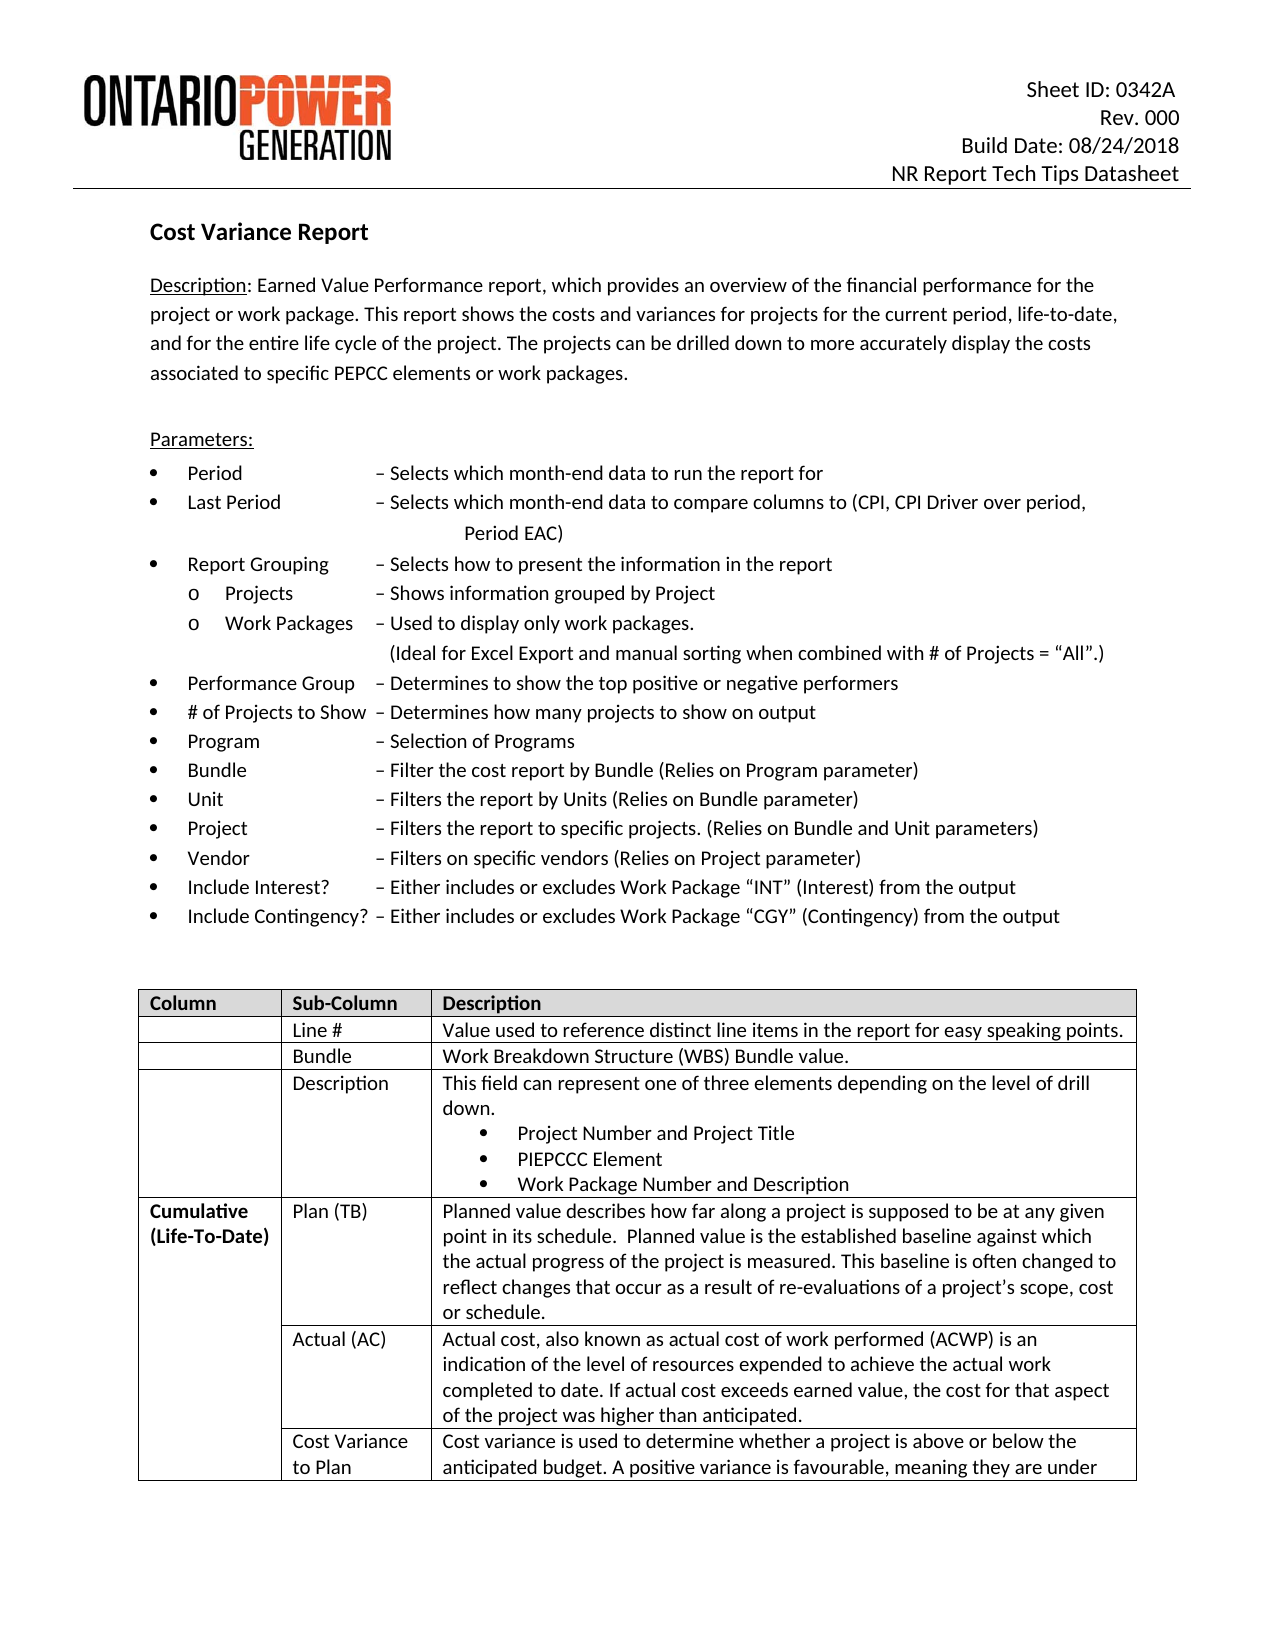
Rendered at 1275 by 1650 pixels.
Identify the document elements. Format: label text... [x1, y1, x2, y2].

table_header Sub-Column [282, 990, 431, 1016]
table_cell Cost Variance to Plan [282, 1429, 431, 1479]
table_cell Value used to reference distinct line items in the report for easy speaking points. [432, 1017, 1136, 1042]
table_cell [139, 1017, 281, 1042]
table_cell This field can represent one of three elements depending on the level of drill down. Project Number and Project Title PIEPCCC Element Work Package Number and Description [432, 1070, 1136, 1197]
list Report Grouping – Selects how to present the information in the report [150, 551, 1125, 576]
text Parameters: [150, 426, 1125, 452]
list Performance Group – Determines to show the top positive or negative performers [150, 670, 1125, 695]
table_header Description [432, 990, 1136, 1016]
list Unit – Filters the report by Units (Relies on Bundle parameter) [150, 786, 1125, 812]
table_cell Line # [282, 1017, 431, 1042]
table_cell Actual cost, also known as actual cost of work performed (ACWP) is an indication of the level of resources expended to achieve the actual work completed to date. If actual cost exceeds earned value, the cost for that aspect of the project was higher than anticipated. [432, 1326, 1136, 1428]
table_cell [139, 1043, 281, 1069]
list Bundle – Filter the cost report by Bundle (Relies on Program parameter) [150, 757, 1125, 783]
table_cell Cumulative (Life-To-Date) [139, 1198, 281, 1479]
table_cell [139, 1070, 281, 1197]
list Vendor – Filters on specific vendors (Relies on Project parameter) [150, 845, 1125, 870]
table_header Column [139, 990, 281, 1016]
list # of Projects to Show – Determines how many projects to show on output [150, 699, 1125, 724]
table_cell Planned value describes how far along a project is supposed to be at any given point in its schedule. Planned value is the established baseline against which the actual progress of the project is measured. This baseline is often changed to reflect changes that occur as a result of re-evaluations of a project’s scope, cost or schedule. [432, 1198, 1136, 1325]
list Last Period – Selects which month-end data to compare columns to (CPI, CPI Driver over period, Period EAC) [150, 489, 1125, 547]
text Description: Earned Value Performance report, which provides an overview of the financial performance for the project or work package. This report shows the costs and variances for projects for the current period, life-to-date, and for the entire life cycle of the project. The projects can be drilled down to more accurately display the costs associated to specific PEPCC elements or work packages. [150, 272, 1125, 385]
table_cell Bundle [282, 1043, 431, 1069]
table_cell Description [282, 1070, 431, 1197]
list Include Interest? – Either includes or excludes Work Package “INT” (Interest) from the output [150, 874, 1125, 899]
table_cell Plan (TB) [282, 1198, 431, 1325]
list Projects – Shows information grouped by Project [187, 580, 1125, 606]
picture [84, 75, 391, 160]
table_cell Actual (AC) [282, 1326, 431, 1428]
list Work Packages – Used to display only work packages. (Ideal for Excel Export and manual sorting when combined with # of Projects = “All”.) [187, 610, 1125, 666]
text Cost Variance Report [150, 216, 1125, 247]
list Include Contingency? – Either includes or excludes Work Package “CGY” (Contingency) from the output [150, 903, 1125, 928]
list Period – Selects which month-end data to run the report for [150, 460, 1125, 485]
list Project – Filters the report to specific projects. (Relies on Bundle and Unit parameters) [150, 816, 1125, 841]
list Program – Selection of Programs [150, 728, 1125, 753]
table_cell Work Breakdown Structure (WBS) Bundle value. [432, 1043, 1136, 1069]
